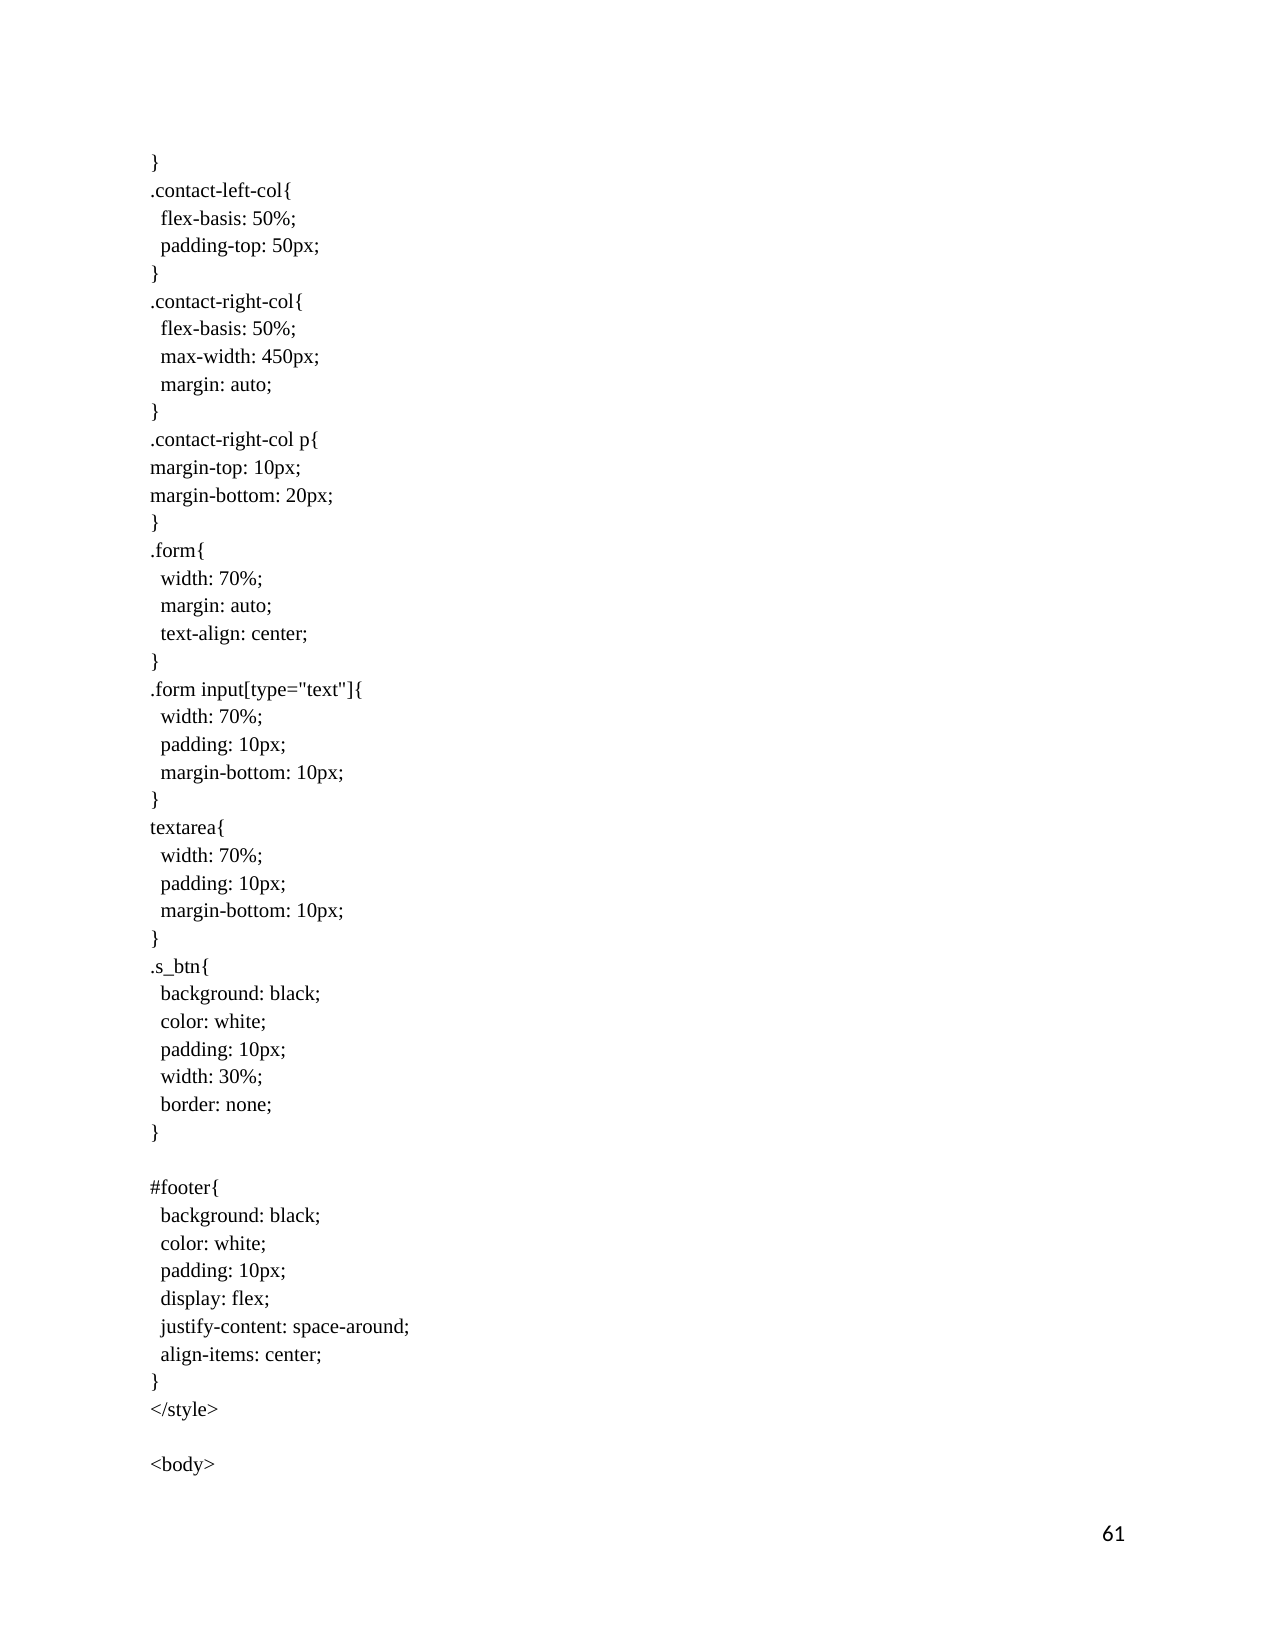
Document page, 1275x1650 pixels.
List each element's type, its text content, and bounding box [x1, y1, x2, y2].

text padding-top: 50px; [150, 233, 1029, 257]
text margin-bottom: 10px; [150, 759, 1029, 784]
text padding: 10px; [150, 732, 1029, 756]
text display: flex; [150, 1286, 1029, 1310]
text padding: 10px; [150, 1037, 1029, 1061]
text .contact-left-col{ [150, 178, 1029, 202]
text .contact-right-col{ [150, 288, 1029, 313]
text margin-bottom: 10px; [150, 898, 1029, 922]
text .form input[type="text"]{ [150, 676, 1029, 701]
text padding: 10px; [150, 870, 1029, 894]
text textarea{ [150, 815, 1029, 839]
text #footer{ [150, 1175, 1029, 1199]
text } [150, 261, 1029, 285]
text } [150, 150, 1029, 174]
text text-align: center; [150, 621, 1029, 645]
text background: black; [150, 1203, 1029, 1227]
text justify-content: space-around; [150, 1314, 1029, 1338]
text } [150, 510, 1029, 534]
text border: none; [150, 1092, 1029, 1116]
text margin-bottom: 20px; [150, 482, 1029, 507]
text width: 70%; [150, 843, 1029, 867]
text .s_btn{ [150, 953, 1029, 978]
text margin: auto; [150, 372, 1029, 396]
text margin: auto; [150, 593, 1029, 617]
text background: black; [150, 981, 1029, 1005]
text <body> [150, 1452, 1029, 1476]
text max-width: 450px; [150, 344, 1029, 368]
text flex-basis: 50%; [150, 205, 1029, 229]
text } [150, 649, 1029, 673]
text .contact-right-col p{ [150, 427, 1029, 451]
text color: white; [150, 1009, 1029, 1033]
text width: 70%; [150, 704, 1029, 728]
text width: 70%; [150, 566, 1029, 590]
text width: 30%; [150, 1064, 1029, 1088]
text color: white; [150, 1231, 1029, 1255]
text } [150, 1369, 1029, 1393]
text } [150, 1120, 1029, 1144]
text </style> [150, 1397, 1029, 1421]
text flex-basis: 50%; [150, 316, 1029, 340]
text } [150, 787, 1029, 811]
text } [150, 926, 1029, 950]
text padding: 10px; [150, 1258, 1029, 1282]
text .form{ [150, 538, 1029, 562]
text margin-top: 10px; [150, 455, 1029, 479]
text } [150, 399, 1029, 423]
text align-items: center; [150, 1341, 1029, 1366]
